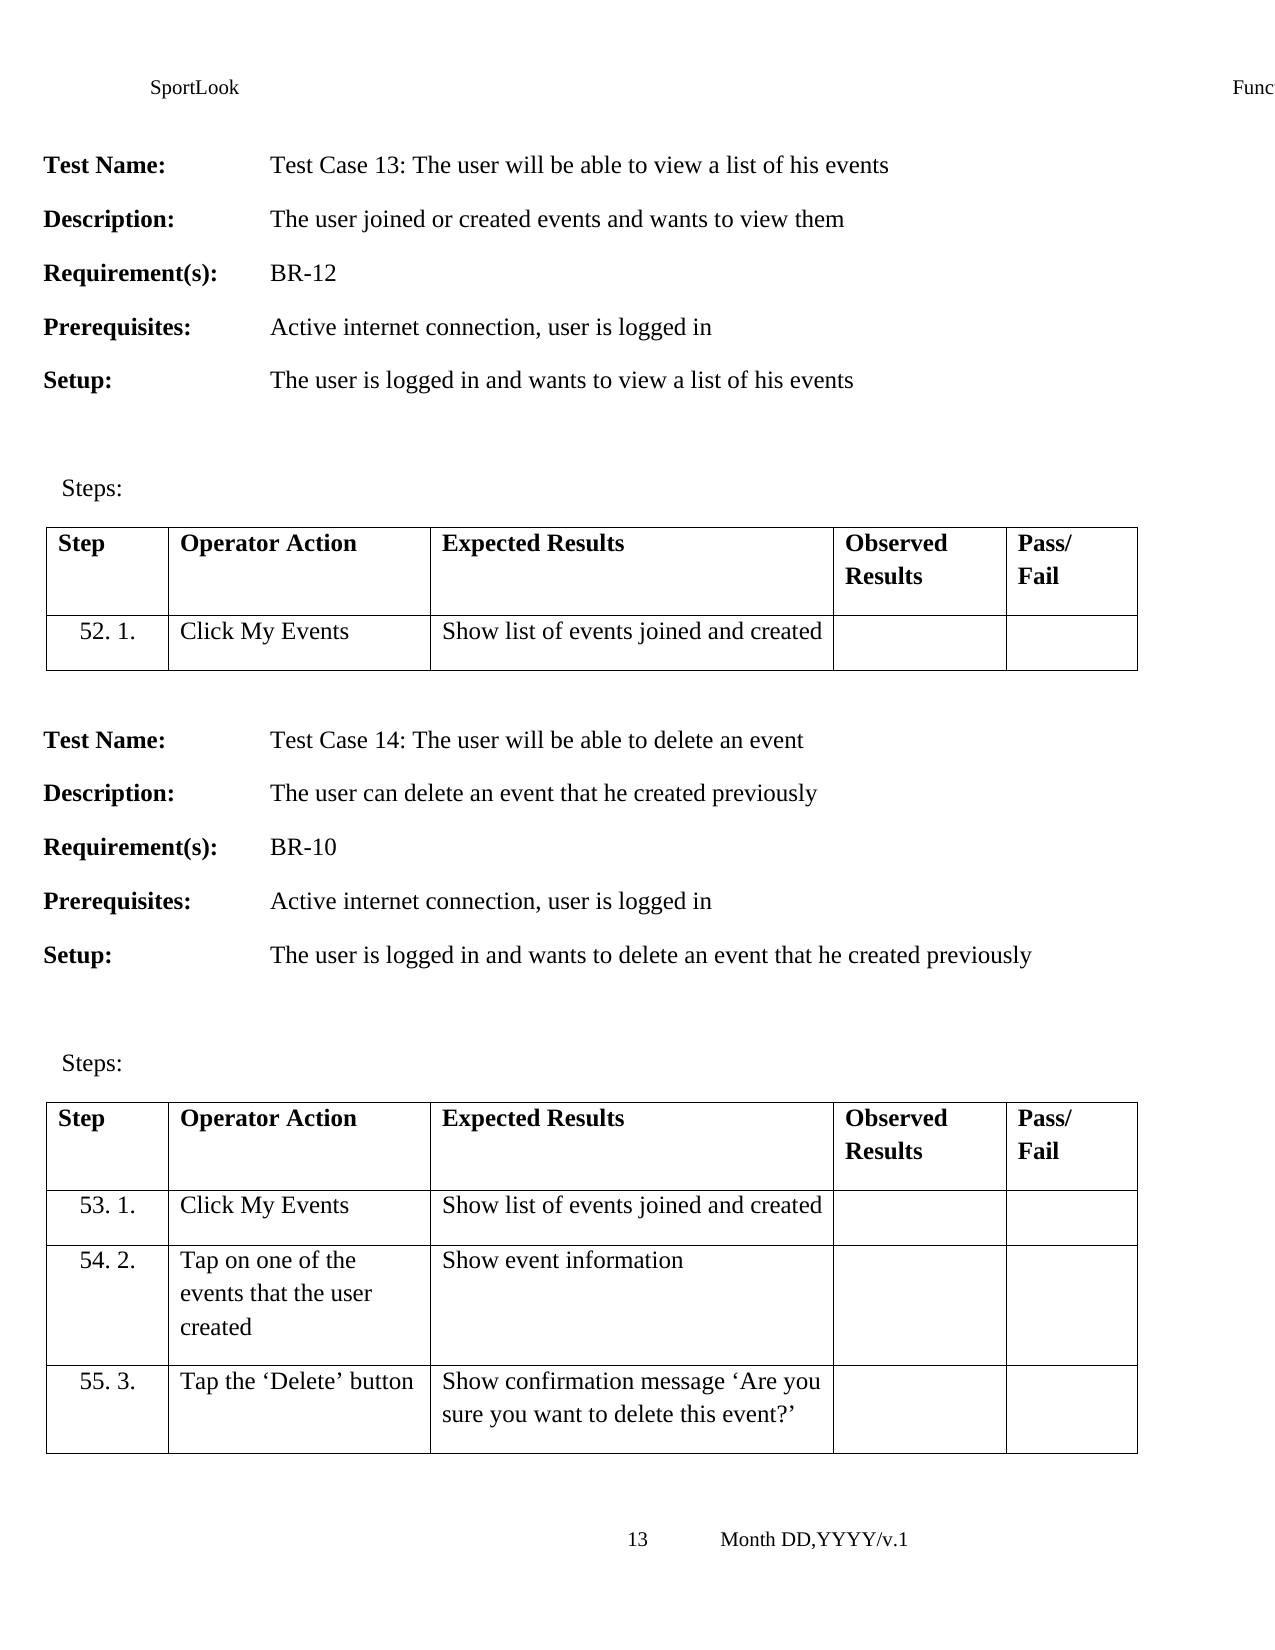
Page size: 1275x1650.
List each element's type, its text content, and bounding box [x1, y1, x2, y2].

table_header Step [47, 1103, 168, 1189]
text Steps: [61, 1048, 1125, 1077]
table_cell Active internet connection, user is logged in [259, 312, 1066, 365]
table_cell [834, 1246, 1006, 1365]
table_cell Show list of events joined and created [431, 1191, 833, 1244]
text Steps: [61, 473, 1125, 502]
table_header Observed Results [834, 1103, 1006, 1189]
table_cell 1. [47, 616, 168, 670]
table_cell Setup: [32, 940, 259, 1048]
table_cell Requirement(s): [32, 258, 259, 312]
table_header Test Name: [32, 150, 259, 204]
table_header Pass/ Fail [1007, 528, 1137, 615]
table_cell The user can delete an event that he created previously [259, 779, 1066, 832]
table_cell 3. [47, 1366, 168, 1453]
table_cell Tap on one of the events that the user created [169, 1246, 430, 1365]
table_header Test Case 13: The user will be able to view a list of his events [259, 150, 1066, 204]
table_header Expected Results [431, 528, 833, 615]
table_cell [834, 616, 1006, 670]
table_cell Description: [32, 204, 259, 258]
table_cell [834, 1366, 1006, 1453]
table_cell Show event information [431, 1246, 833, 1365]
table_header Expected Results [431, 1103, 833, 1189]
table_cell 2. [47, 1246, 168, 1365]
table_header Test Case 14: The user will be able to delete an event [259, 725, 1066, 778]
table_cell The user joined or created events and wants to view them [259, 204, 1066, 258]
table_header Pass/ Fail [1007, 1103, 1137, 1189]
table_cell 1. [47, 1191, 168, 1244]
table_cell Active internet connection, user is logged in [259, 886, 1066, 940]
table_cell Tap the ‘Delete’ button [169, 1366, 430, 1453]
table_cell Show confirmation message ‘Are you sure you want to delete this event?’ [431, 1366, 833, 1453]
table_cell BR-10 [259, 833, 1066, 886]
table_cell [834, 1191, 1006, 1244]
table_cell Click My Events [169, 1191, 430, 1244]
table_cell Click My Events [169, 616, 430, 670]
table_header Step [47, 528, 168, 615]
table_cell [1007, 1246, 1137, 1365]
table_header Observed Results [834, 528, 1006, 615]
table_cell Requirement(s): [32, 833, 259, 886]
table_header Operator Action [169, 1103, 430, 1189]
table_cell Description: [32, 779, 259, 832]
table_cell [1007, 1366, 1137, 1453]
table_header Operator Action [169, 528, 430, 615]
table_cell [1007, 616, 1137, 670]
table_cell Prerequisites: [32, 886, 259, 940]
table_cell BR-12 [259, 258, 1066, 312]
table_cell The user is logged in and wants to view a list of his events [259, 365, 1066, 473]
table_cell Show list of events joined and created [431, 616, 833, 670]
table_cell Setup: [32, 365, 259, 473]
table_header Test Name: [32, 725, 259, 778]
table_cell The user is logged in and wants to delete an event that he created previously [259, 940, 1066, 1048]
table_cell [1007, 1191, 1137, 1244]
table_cell Prerequisites: [32, 312, 259, 365]
